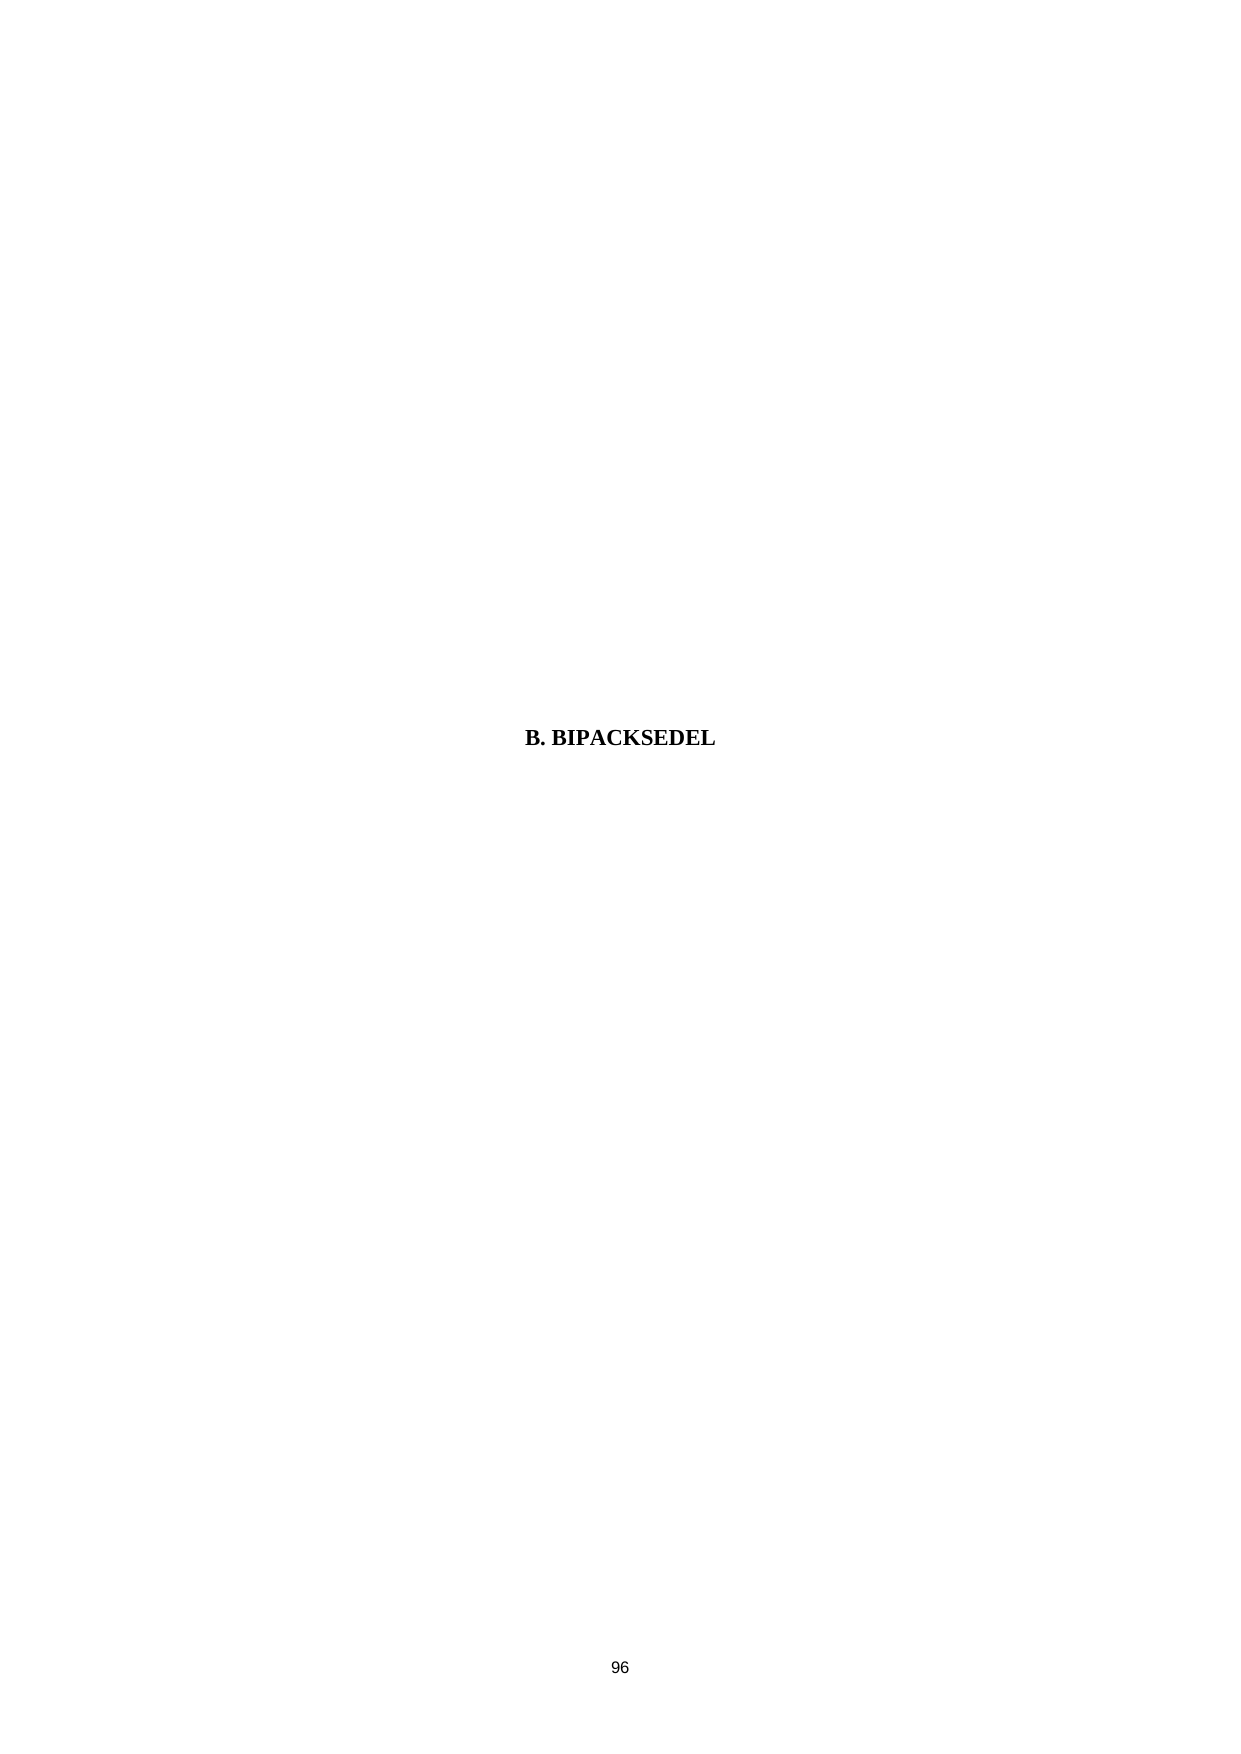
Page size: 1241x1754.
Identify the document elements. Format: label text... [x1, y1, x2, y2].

title B. BIPACKSEDEL [148, 724, 1093, 751]
